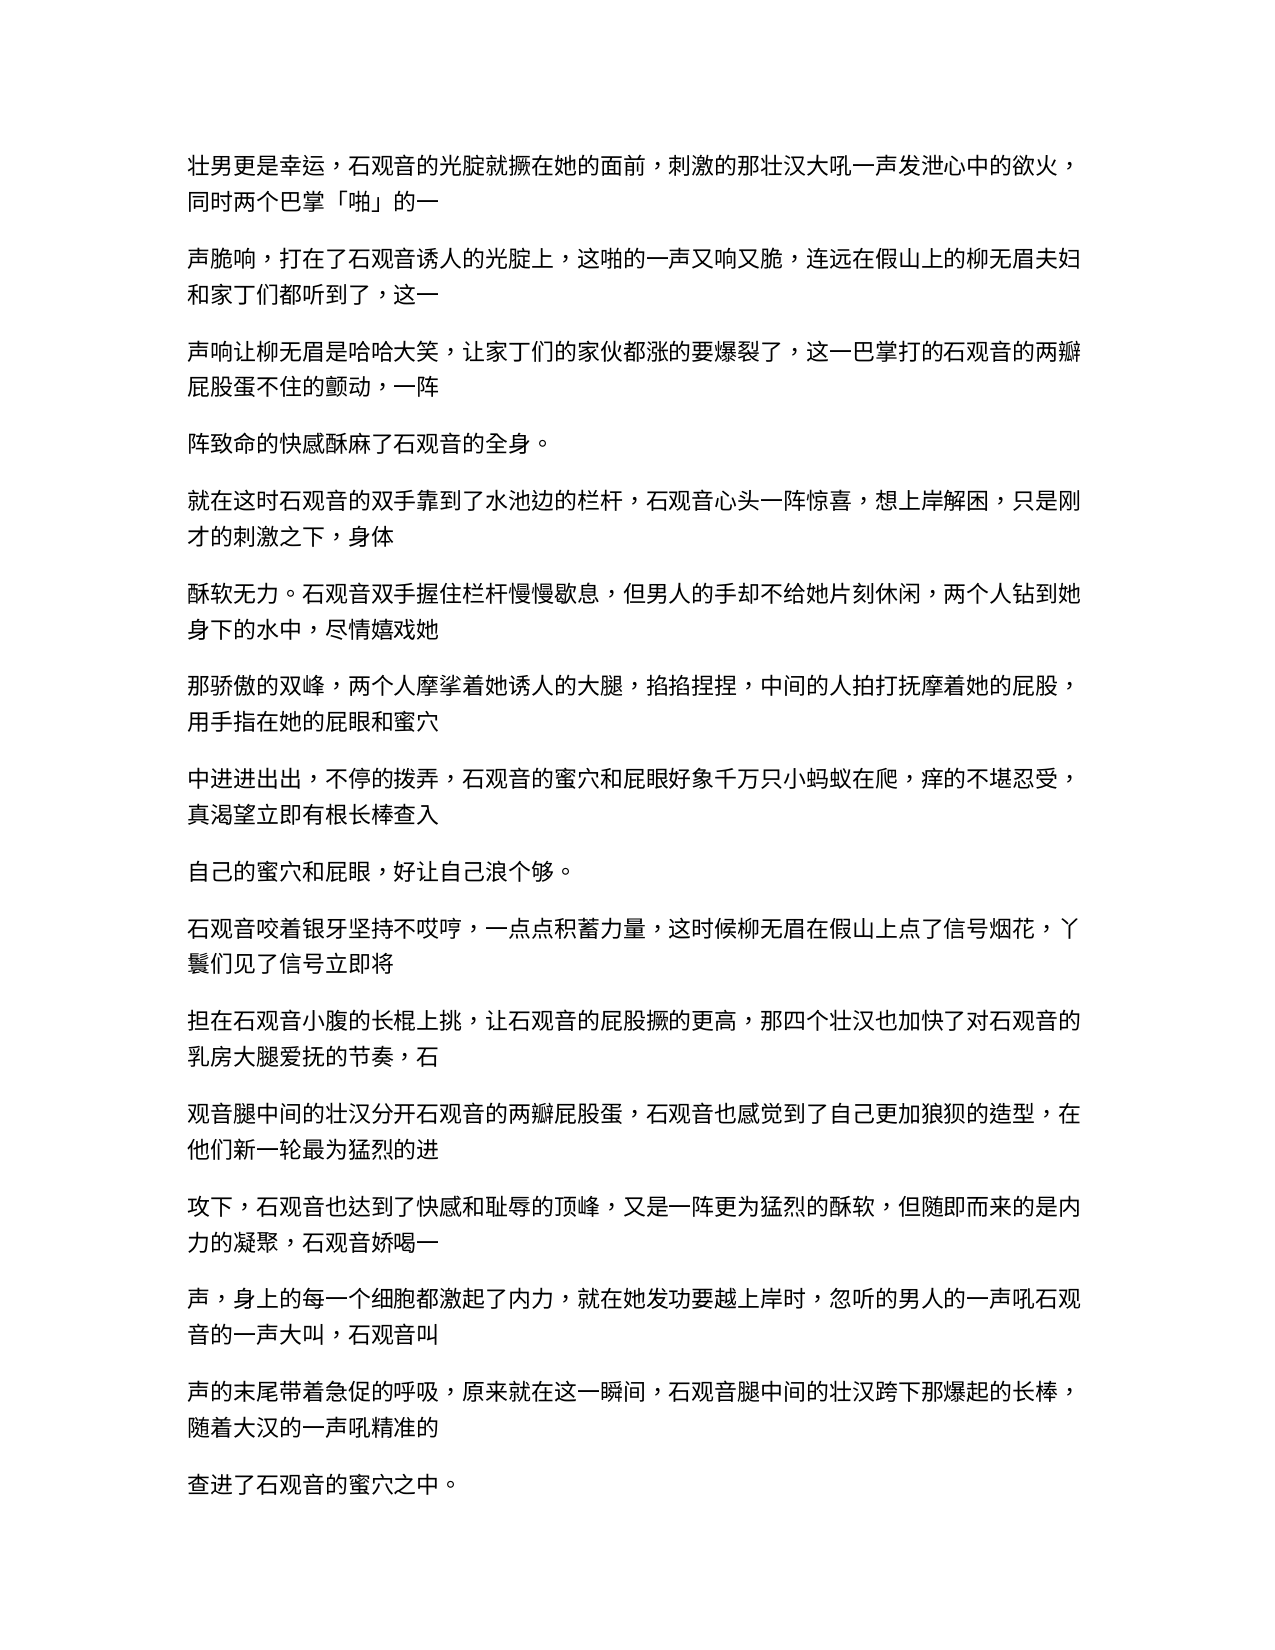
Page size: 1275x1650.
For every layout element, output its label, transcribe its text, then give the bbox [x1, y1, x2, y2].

text 那骄傲的双峰，两个人摩挲着她诱人的大腿，掐掐捏捏，中间的人拍打抚摩着她的屁股，用手指在她的屁眼和蜜穴 [187, 670, 1087, 737]
text 声响让柳无眉是哈哈大笑，让家丁们的家伙都涨的要爆裂了，这一巴掌打的石观音的两瓣屁股蛋不住的颤动，一阵 [187, 335, 1087, 403]
text 观音腿中间的壮汉分开石观音的两瓣屁股蛋，石观音也感觉到了自己更加狼狈的造型，在他们新一轮最为猛烈的进 [187, 1098, 1087, 1165]
text 担在石观音小腹的长棍上挑，让石观音的屁股撅的更高，那四个壮汉也加快了对石观音的乳房大腿爱抚的节奏，石 [187, 1005, 1087, 1072]
text 攻下，石观音也达到了快感和耻辱的顶峰，又是一阵更为猛烈的酥软，但随即而来的是内力的凝聚，石观音娇喝一 [187, 1191, 1087, 1258]
text 石观音咬着银牙坚持不哎哼，一点点积蓄力量，这时候柳无眉在假山上点了信号烟花，丫鬟们见了信号立即将 [187, 912, 1087, 980]
text 就在这时石观音的双手靠到了水池边的栏杆，石观音心头一阵惊喜，想上岸解困，只是刚才的刺激之下，身体 [187, 485, 1087, 552]
text 声，身上的每一个细胞都激起了内力，就在她发功要越上岸时，忽听的男人的一声吼石观音的一声大叫，石观音叫 [187, 1283, 1087, 1351]
text 阵致命的快感酥麻了石观音的全身。 [187, 428, 1087, 459]
text 声脆响，打在了石观音诱人的光腚上，这啪的一声又响又脆，连远在假山上的柳无眉夫妇和家丁们都听到了，这一 [187, 243, 1087, 310]
text 查进了石观音的蜜穴之中。 [187, 1469, 1087, 1500]
text 自己的蜜穴和屁眼，好让自己浪个够。 [187, 856, 1087, 887]
text 声的末尾带着急促的呼吸，原来就在这一瞬间，石观音腿中间的壮汉跨下那爆起的长棒，随着大汉的一声吼精准的 [187, 1376, 1087, 1443]
text 酥软无力。石观音双手握住栏杆慢慢歇息，但男人的手却不给她片刻休闲，两个人钻到她身下的水中，尽情嬉戏她 [187, 578, 1087, 645]
text 中进进出出，不停的拨弄，石观音的蜜穴和屁眼好象千万只小蚂蚁在爬，痒的不堪忍受，真渴望立即有根长棒查入 [187, 763, 1087, 830]
text 壮男更是幸运，石观音的光腚就撅在她的面前，刺激的那壮汉大吼一声发泄心中的欲火，同时两个巴掌「啪」的一 [187, 150, 1087, 217]
